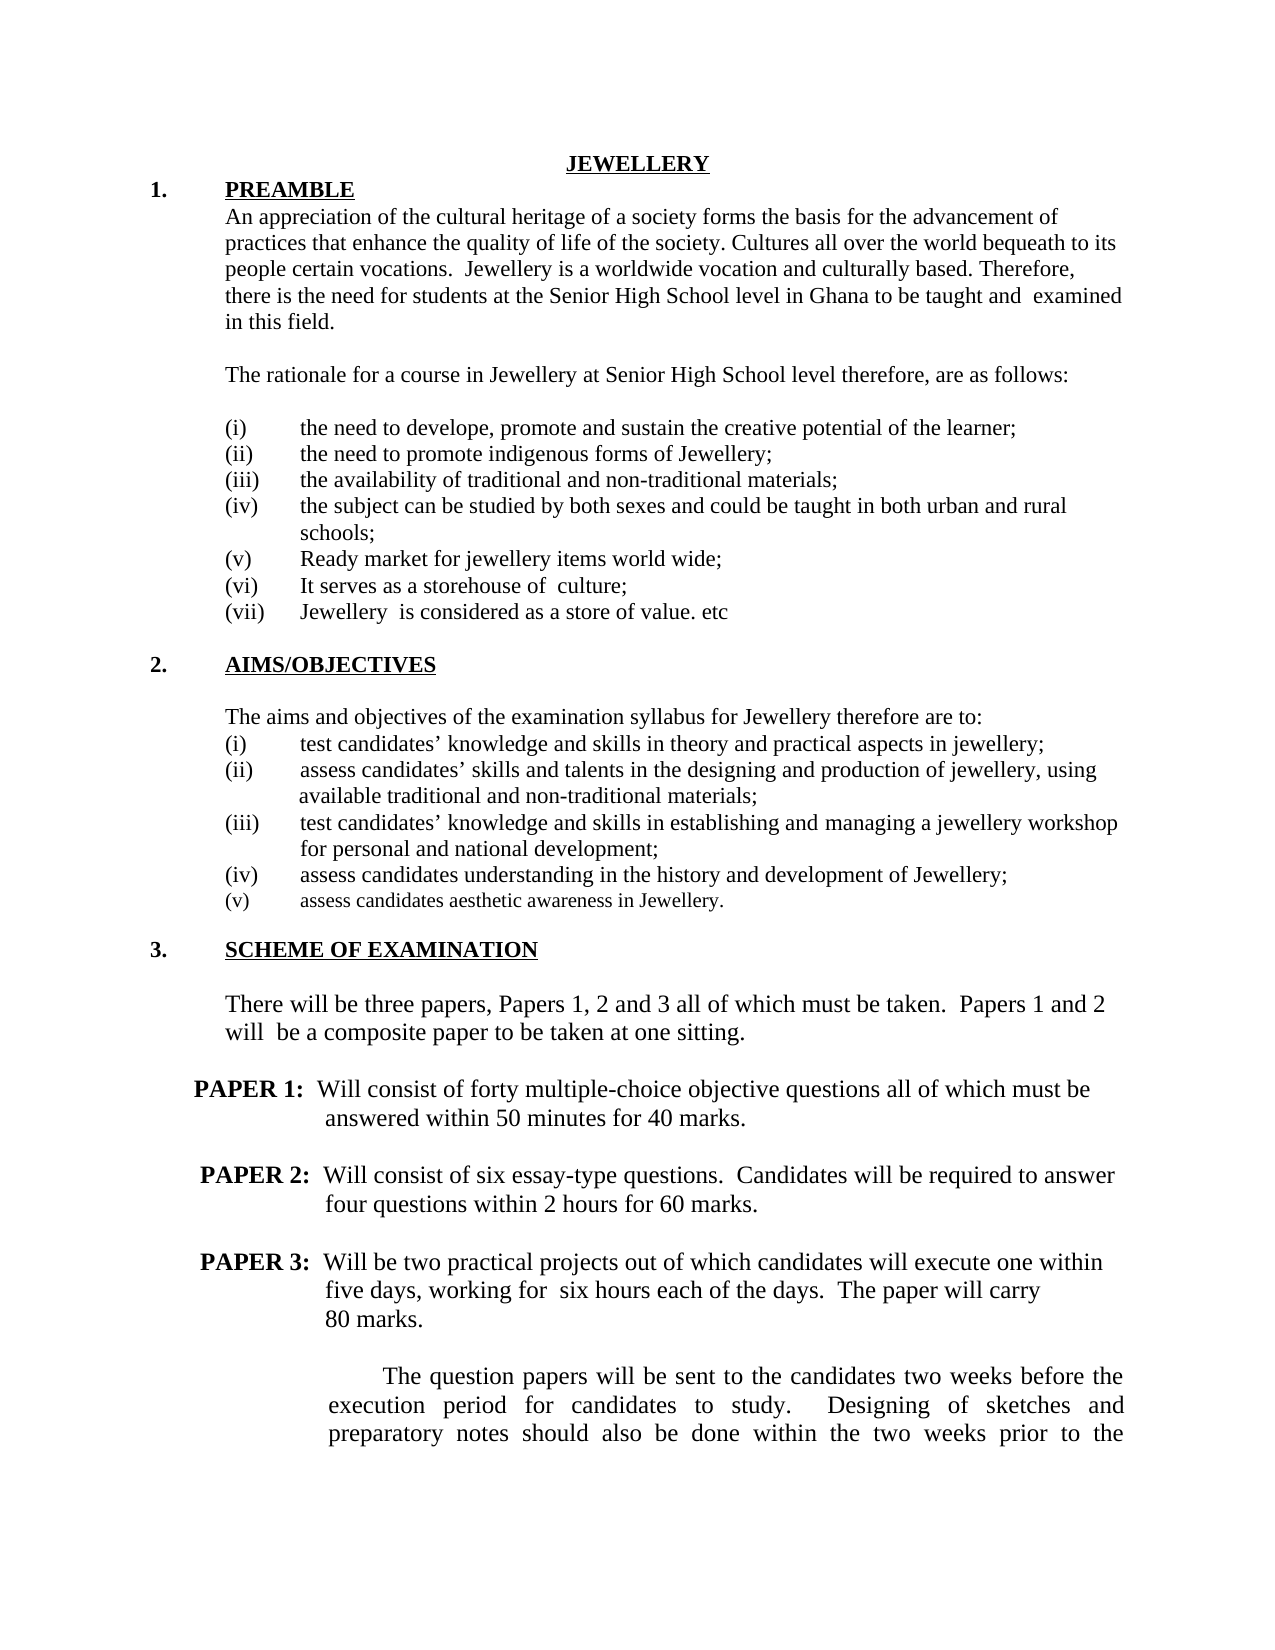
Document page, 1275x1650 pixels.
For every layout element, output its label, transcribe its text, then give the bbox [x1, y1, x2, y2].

text PAPER 1: Will consist of forty multiple-choice objective questions all of which must be [150, 1074, 1125, 1103]
text JEWELLERY [150, 150, 1125, 176]
text 3. SCHEME OF EXAMINATION [150, 936, 1125, 962]
text (iii) test candidates’ knowledge and skills in establishing and managing a jewellery workshop for personal and national development; [225, 809, 1125, 862]
text (vii) Jewellery is considered as a store of value. etc [150, 598, 1125, 624]
text 2. AIMS/OBJECTIVES [150, 651, 1125, 677]
text (iv) the subject can be studied by both sexes and could be taught in both urban and rural schools; [225, 493, 1125, 545]
text The rationale for a course in Jewellery at Senior High School level therefore, are as follows: [150, 361, 1125, 387]
text (v) Ready market for jewellery items world wide; [150, 545, 1125, 572]
text There will be three papers, Papers 1, 2 and 3 all of which must be taken. Papers 1 and 2 will be a composite paper to be taken at one sitting. [225, 989, 1125, 1046]
text (iv) assess candidates understanding in the history and development of Jewellery; [200, 862, 1125, 888]
text The aims and objectives of the examination syllabus for Jewellery therefore are to: [150, 703, 1125, 730]
text (i) test candidates’ knowledge and skills in theory and practical aspects in jewellery; [150, 730, 1125, 756]
text PAPER 3: Will be two practical projects out of which candidates will execute one within [150, 1247, 1125, 1276]
text five days, working for six hours each of the days. The paper will carry [150, 1276, 1125, 1304]
text (i) the need to develope, promote and sustain the creative potential of the learner; [150, 413, 1125, 440]
text answered within 50 minutes for 40 marks. [150, 1103, 1125, 1132]
text PAPER 2: Will consist of six essay-type questions. Candidates will be required to answer [150, 1161, 1125, 1189]
text four questions within 2 hours for 60 marks. [150, 1189, 1125, 1218]
text (iii) the availability of traditional and non-traditional materials; [150, 466, 1125, 493]
text (ii) the need to promote indigenous forms of Jewellery; [150, 440, 1125, 466]
text available traditional and non-traditional materials; [150, 782, 1125, 809]
text (vi) It serves as a storehouse of culture; [150, 572, 1125, 598]
text (ii) assess candidates’ skills and talents in the designing and production of jewellery, using [150, 756, 1125, 782]
text 1. PREAMBLE [150, 176, 1125, 203]
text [150, 1361, 1125, 1447]
text An appreciation of the cultural heritage of a society forms the basis for the advancement of practices that enhance the quality of life of the society. Cultures all over the world bequeath to its people certain vocations. Jewellery is a worldwide vocation and culturally based. Therefore, there is the need for students at the Senior High School level in Ghana to be taught and examined in this field. [225, 203, 1125, 334]
text (v) assess candidates aesthetic awareness in Jewellery. [150, 888, 1125, 912]
text 80 marks. [150, 1304, 1125, 1333]
